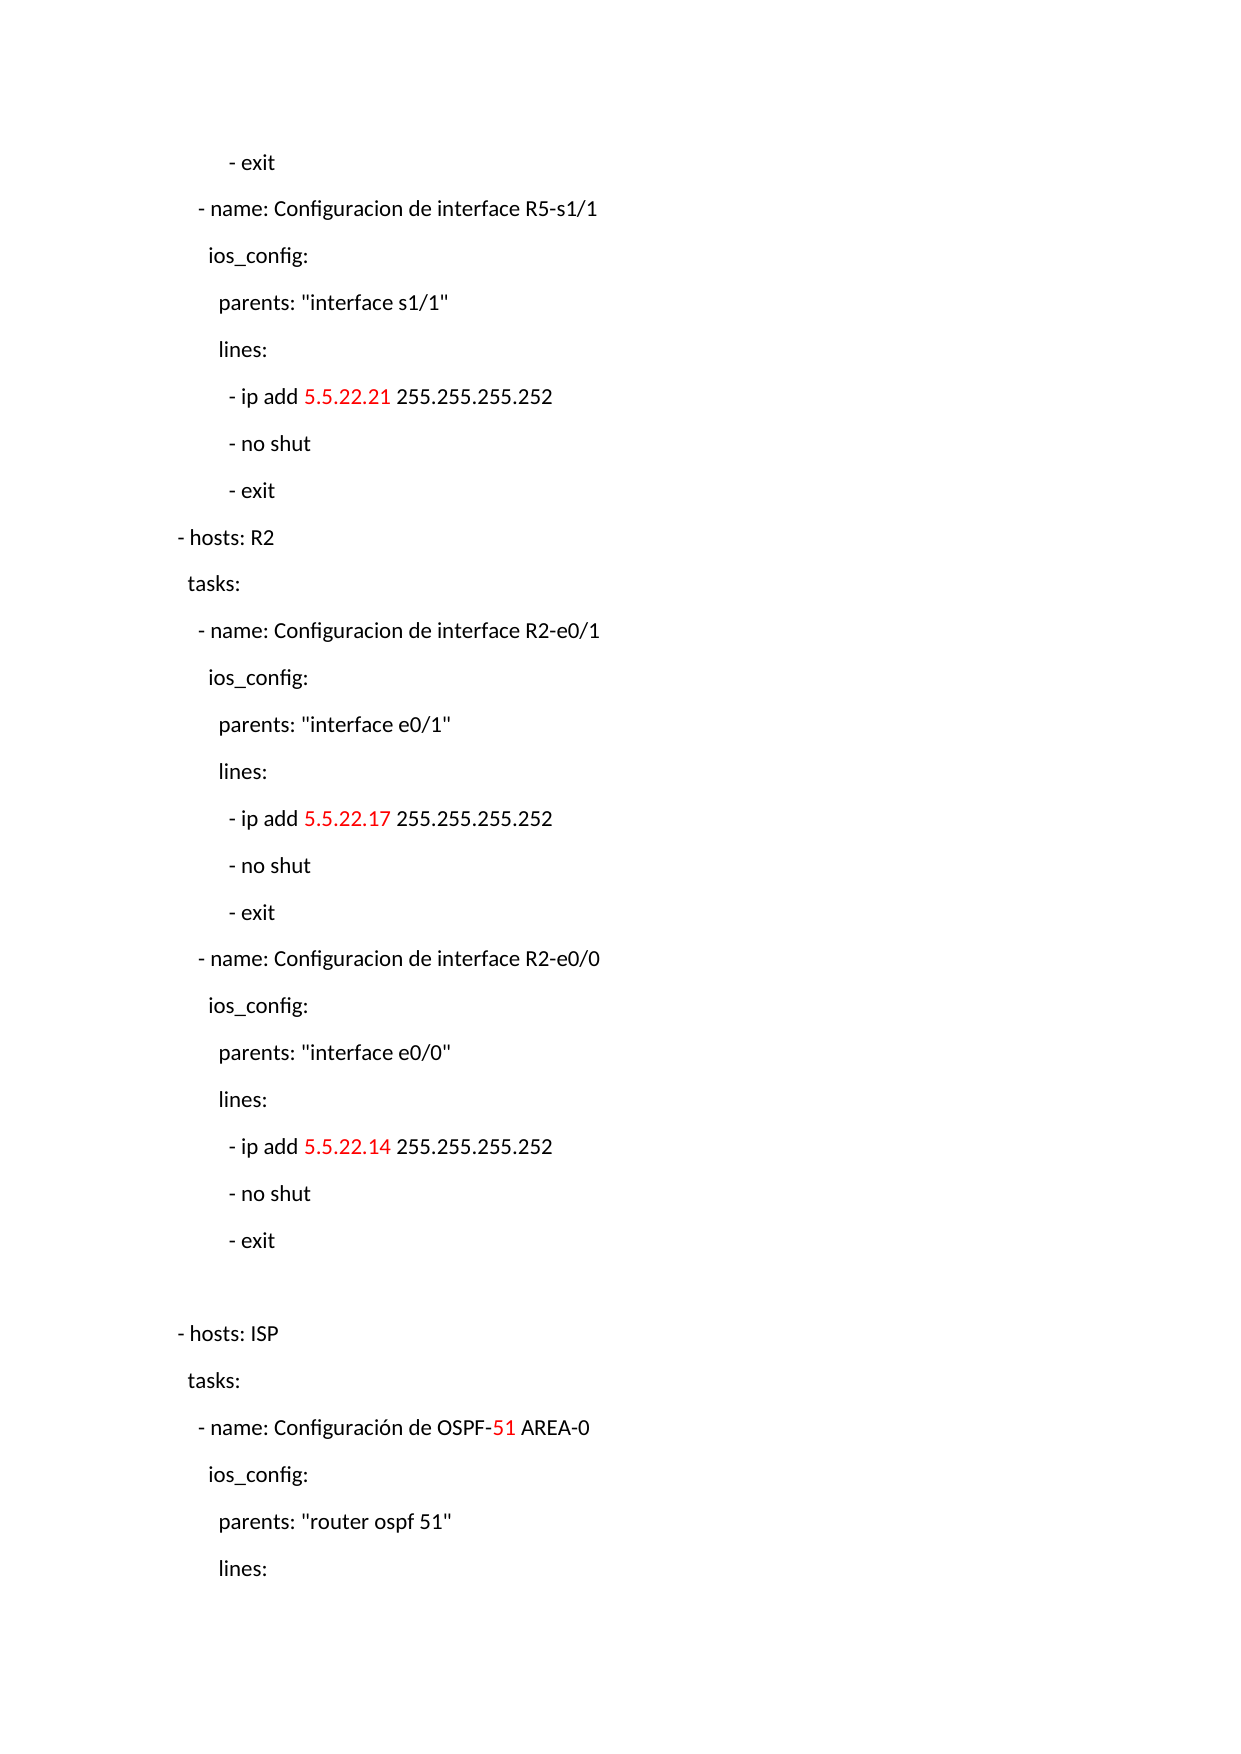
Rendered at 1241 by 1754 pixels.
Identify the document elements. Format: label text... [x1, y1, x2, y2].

text lines: [177, 1085, 1063, 1113]
text - exit [177, 476, 1063, 504]
text - name: Configuracion de interface R2-e0/1 [177, 616, 1063, 644]
text - exit [177, 898, 1063, 926]
text - ip add 5.5.22.17 255.255.255.252 [177, 804, 1063, 832]
text ios_config: [177, 1460, 1063, 1488]
text - hosts: R2 [177, 523, 1063, 551]
text - name: Configuración de OSPF-51 AREA-0 [177, 1413, 1063, 1441]
text tasks: [177, 569, 1063, 597]
text parents: "interface s1/1" [177, 288, 1063, 316]
text ios_config: [177, 991, 1063, 1019]
text tasks: [177, 1366, 1063, 1394]
text - ip add 5.5.22.14 255.255.255.252 [177, 1132, 1063, 1160]
text - hosts: ISP [177, 1319, 1063, 1347]
text lines: [177, 757, 1063, 785]
text - no shut [177, 851, 1063, 879]
text parents: "interface e0/0" [177, 1038, 1063, 1066]
text - ip add 5.5.22.21 255.255.255.252 [177, 382, 1063, 410]
text parents: "router ospf 51" [177, 1507, 1063, 1535]
text - name: Configuracion de interface R5-s1/1 [177, 194, 1063, 222]
text - name: Configuracion de interface R2-e0/0 [177, 944, 1063, 972]
text - exit [177, 1226, 1063, 1254]
text lines: [177, 1554, 1063, 1582]
text - no shut [177, 1179, 1063, 1207]
text - no shut [177, 429, 1063, 457]
text ios_config: [177, 241, 1063, 269]
text ios_config: [177, 663, 1063, 691]
text lines: [177, 335, 1063, 363]
text parents: "interface e0/1" [177, 710, 1063, 738]
text - exit [177, 148, 1063, 176]
